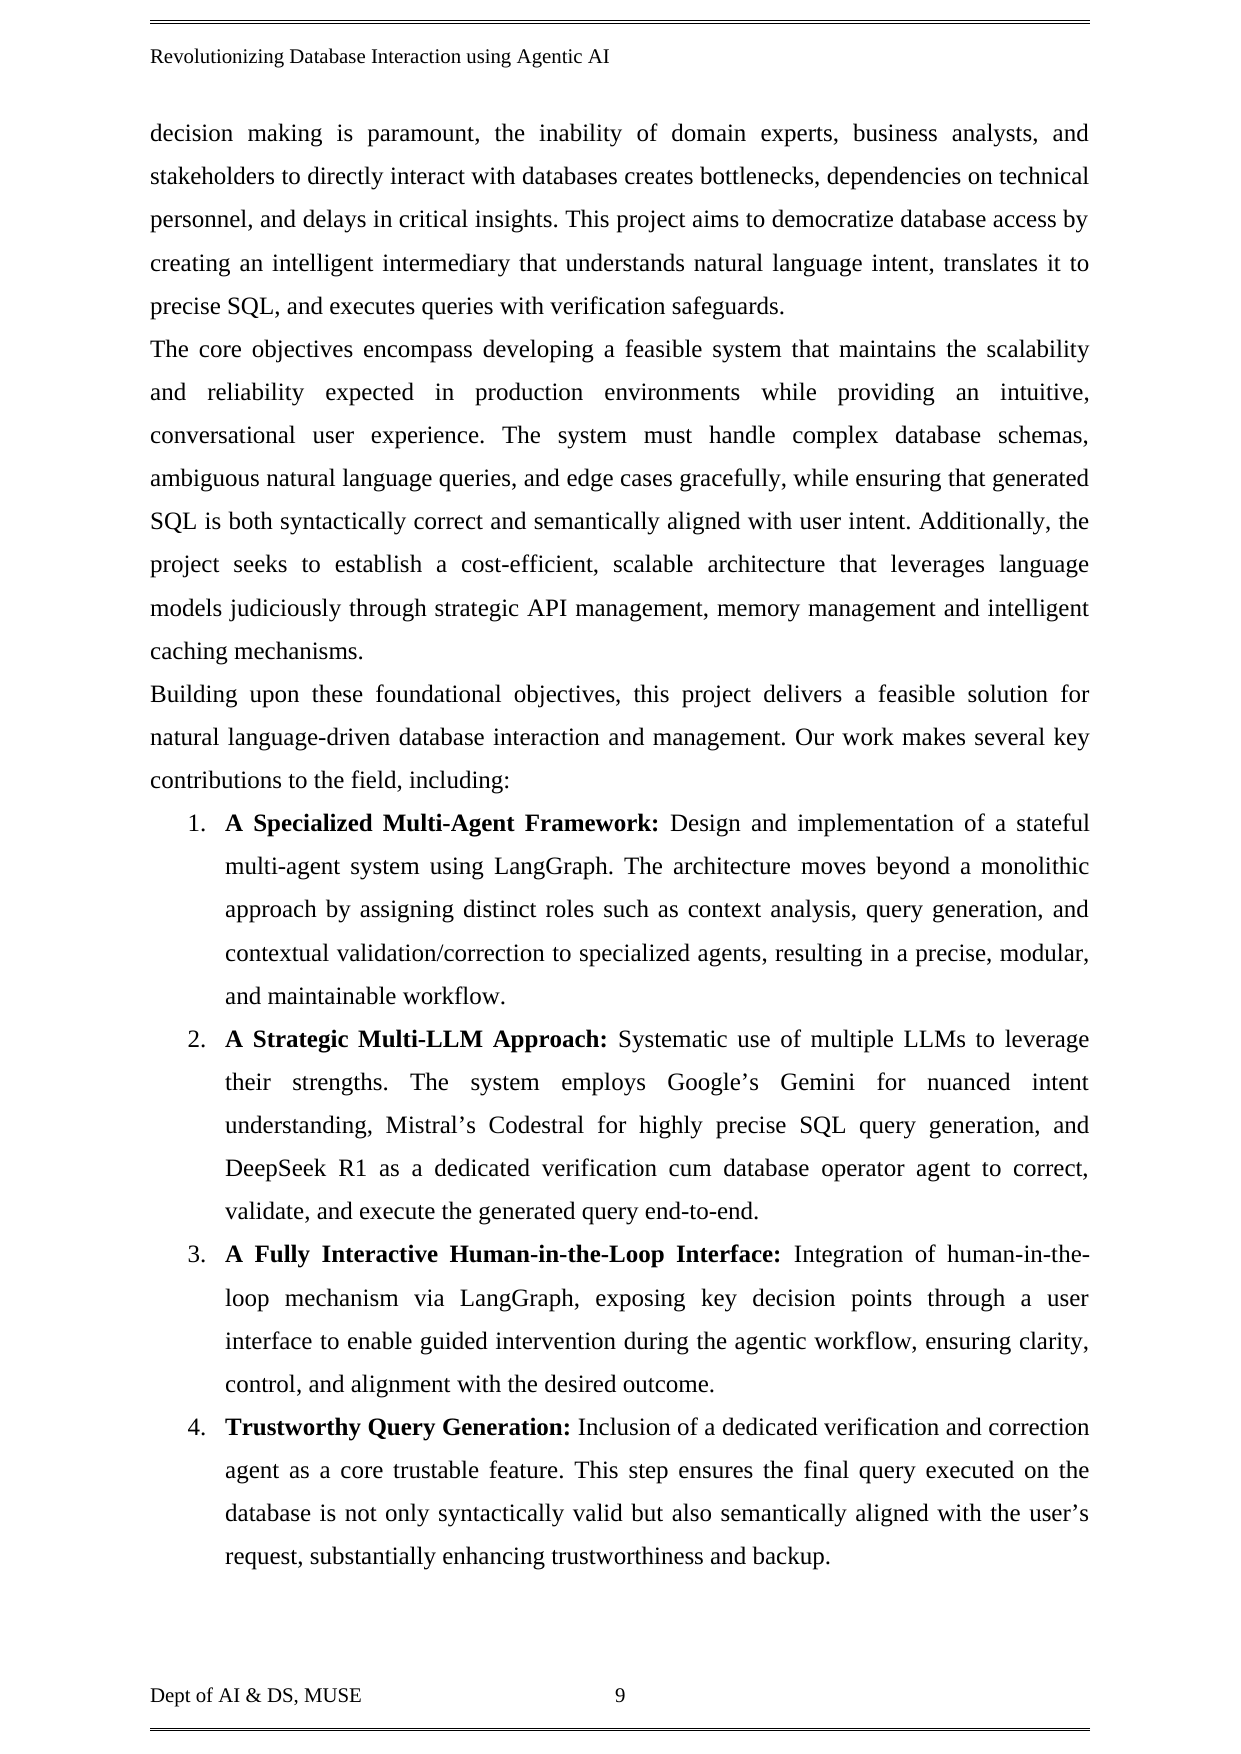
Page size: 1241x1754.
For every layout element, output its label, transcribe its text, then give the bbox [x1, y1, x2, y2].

text The core objectives encompass developing a feasible system that maintains the scalability and reliability expected in production environments while providing an intuitive, conversational user experience. The system must handle complex database schemas, ambiguous natural language queries, and edge cases gracefully, while ensuring that generated SQL is both syntactically correct and semantically aligned with user intent. Additionally, the project seeks to establish a cost-efficient, scalable architecture that leverages language models judiciously through strategic API management, memory management and intelligent caching mechanisms. [150, 334, 1090, 664]
list A Strategic Multi-LLM Approach: Systematic use of multiple LLMs to leverage their strengths. The system employs Google’s Gemini for nuanced intent understanding, Mistral’s Codestral for highly precise SQL query generation, and DeepSeek R1 as a dedicated verification cum database operator agent to correct, validate, and execute the generated query end-to-end. [187, 1024, 1090, 1225]
text Building upon these foundational objectives, this project delivers a feasible solution for natural language-driven database interaction and management. Our work makes several key contributions to the field, including: [150, 679, 1090, 794]
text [150, 118, 1090, 319]
list A Specialized Multi-Agent Framework: Design and implementation of a stateful multi-agent system using LangGraph. The architecture moves beyond a monolithic approach by assigning distinct roles such as context analysis, query generation, and contextual validation/correction to specialized agents, resulting in a precise, modular, and maintainable workflow. [187, 808, 1090, 1009]
list A Fully Interactive Human-in-the-Loop Interface: Integration of human-in-the-loop mechanism via LangGraph, exposing key decision points through a user interface to enable guided intervention during the agentic workflow, ensuring clarity, control, and alignment with the desired outcome. [187, 1239, 1090, 1398]
list Trustworthy Query Generation: Inclusion of a dedicated verification and correction agent as a core trustable feature. This step ensures the final query executed on the database is not only syntactically valid but also semantically aligned with the user’s request, substantially enhancing trustworthiness and backup. [187, 1412, 1090, 1570]
